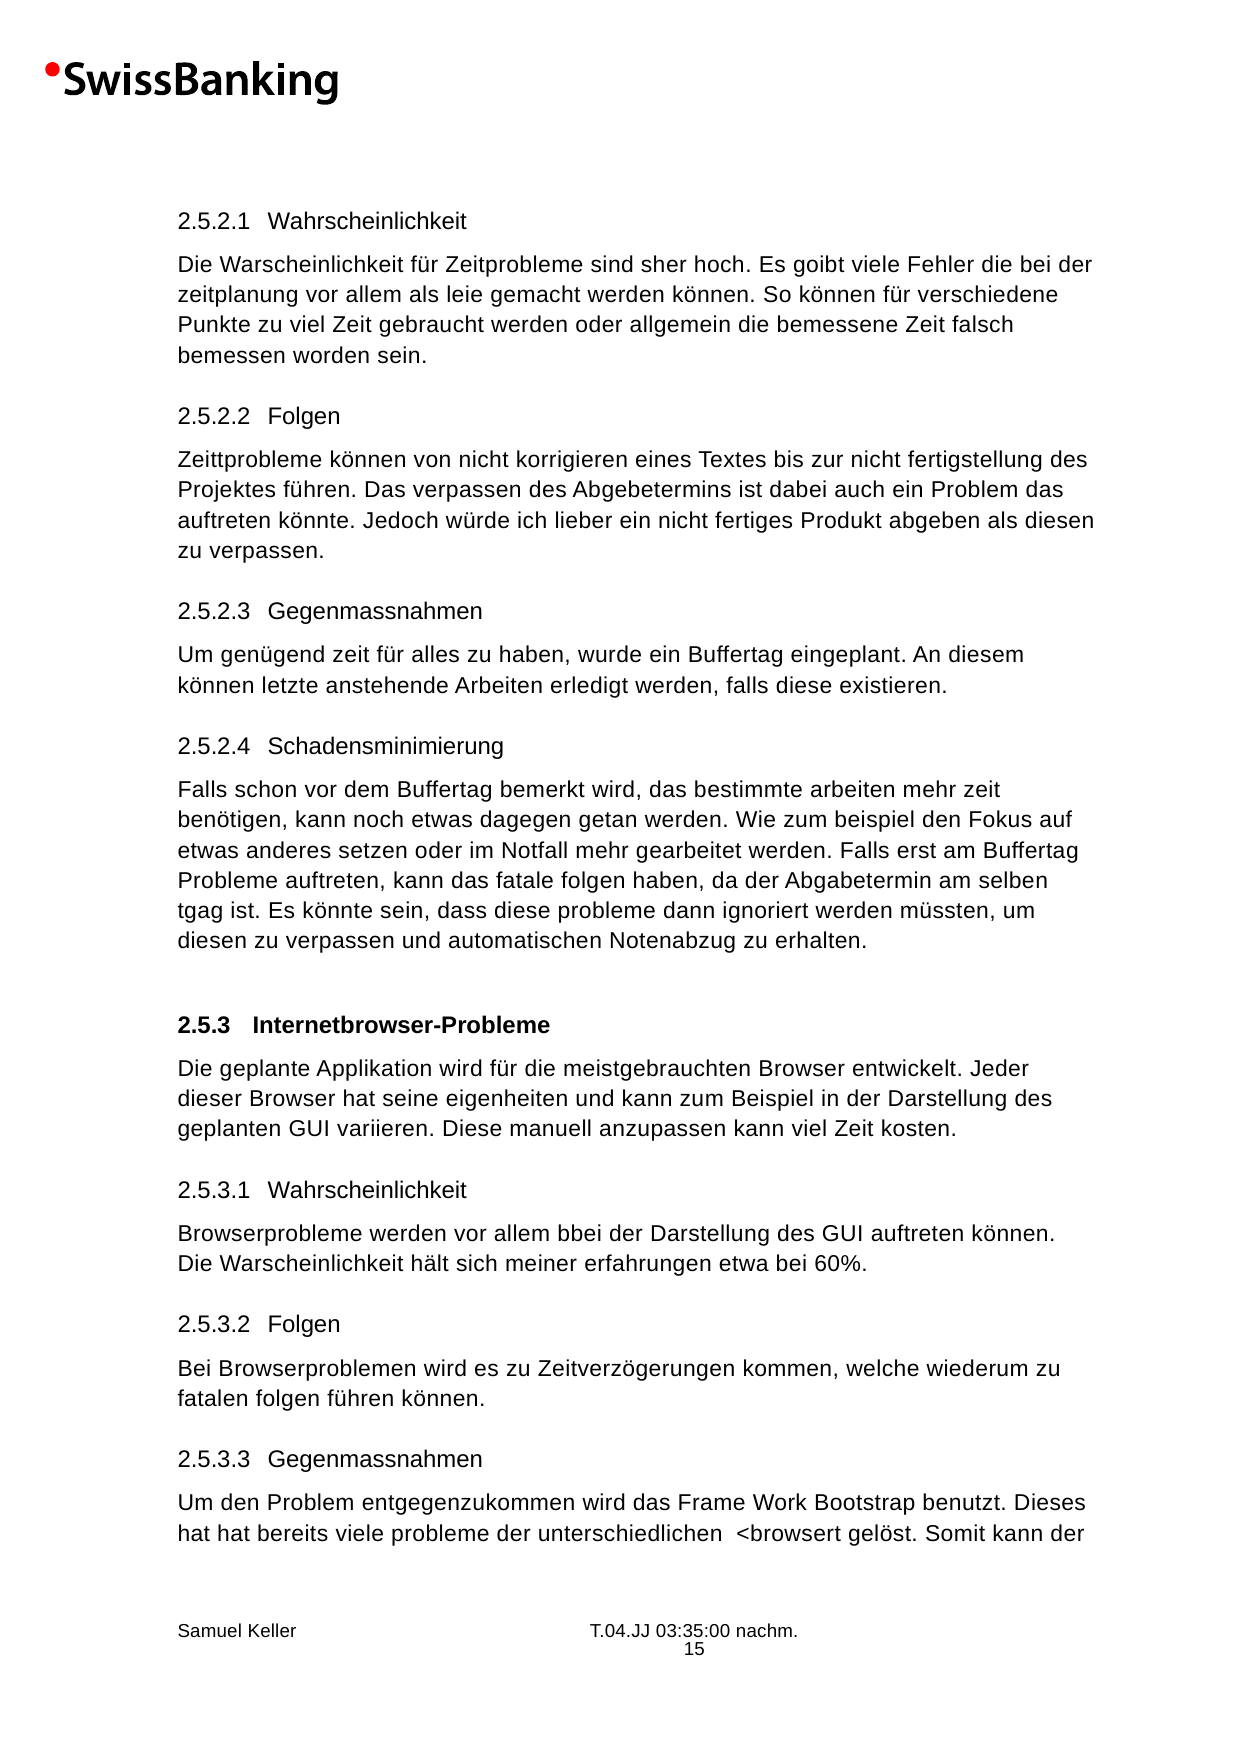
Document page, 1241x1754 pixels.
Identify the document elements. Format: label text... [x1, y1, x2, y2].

text Zeittprobleme können von nicht korrigieren eines Textes bis zur nicht fertigstellung des Projektes führen. Das verpassen des Abgebetermins ist dabei auch ein Problem das auftreten könnte. Jedoch würde ich lieber ein nicht fertiges Produkt abgeben als diesen zu verpassen. [177, 446, 1098, 563]
subtitle Folgen [177, 1310, 1098, 1338]
text Browserprobleme werden vor allem bbei der Darstellung des GUI auftreten können. Die Warscheinlichkeit hält sich meiner erfahrungen etwa bei 60%. [177, 1220, 1098, 1276]
subtitle Internetbrowser-Probleme [177, 1011, 1098, 1038]
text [177, 1489, 1098, 1546]
subtitle Wahrscheinlichkeit [177, 1176, 1098, 1203]
text Um genügend zeit für alles zu haben, wurde ein Buffertag eingeplant. An diesem können letzte anstehende Arbeiten erledigt werden, falls diese existieren. [177, 641, 1098, 698]
subtitle Folgen [177, 402, 1098, 429]
text Falls schon vor dem Buffertag bemerkt wird, das bestimmte arbeiten mehr zeit benötigen, kann noch etwas dagegen getan werden. Wie zum beispiel den Fokus auf etwas anderes setzen oder im Notfall mehr gearbeitet werden. Falls erst am Buffertag Probleme auftreten, kann das fatale folgen haben, da der Abgabetermin am selben tgag ist. Es könnte sein, dass diese probleme dann ignoriert werden müssten, um diesen zu verpassen und automatischen Notenabzug zu erhalten. [177, 776, 1098, 953]
text Bei Browserproblemen wird es zu Zeitverzögerungen kommen, welche wiederum zu fatalen folgen führen können. [177, 1354, 1098, 1411]
text Die Warscheinlichkeit für Zeitprobleme sind sher hoch. Es goibt viele Fehler die bei der zeitplanung vor allem als leie gemacht werden können. So können für verschiedene Punkte zu viel Zeit gebraucht werden oder allgemein die bemessene Zeit falsch bemessen worden sein. [177, 251, 1098, 368]
subtitle Schadensminimierung [177, 732, 1098, 759]
subtitle Gegenmassnahmen [177, 1445, 1098, 1473]
subtitle Gegenmassnahmen [177, 597, 1098, 625]
text Die geplante Applikation wird für die meistgebrauchten Browser entwickelt. Jeder dieser Browser hat seine eigenheiten und kann zum Beispiel in der Darstellung des geplanten GUI variieren. Diese manuell anzupassen kann viel Zeit kosten. [177, 1055, 1098, 1141]
subtitle Wahrscheinlichkeit [177, 207, 1098, 234]
